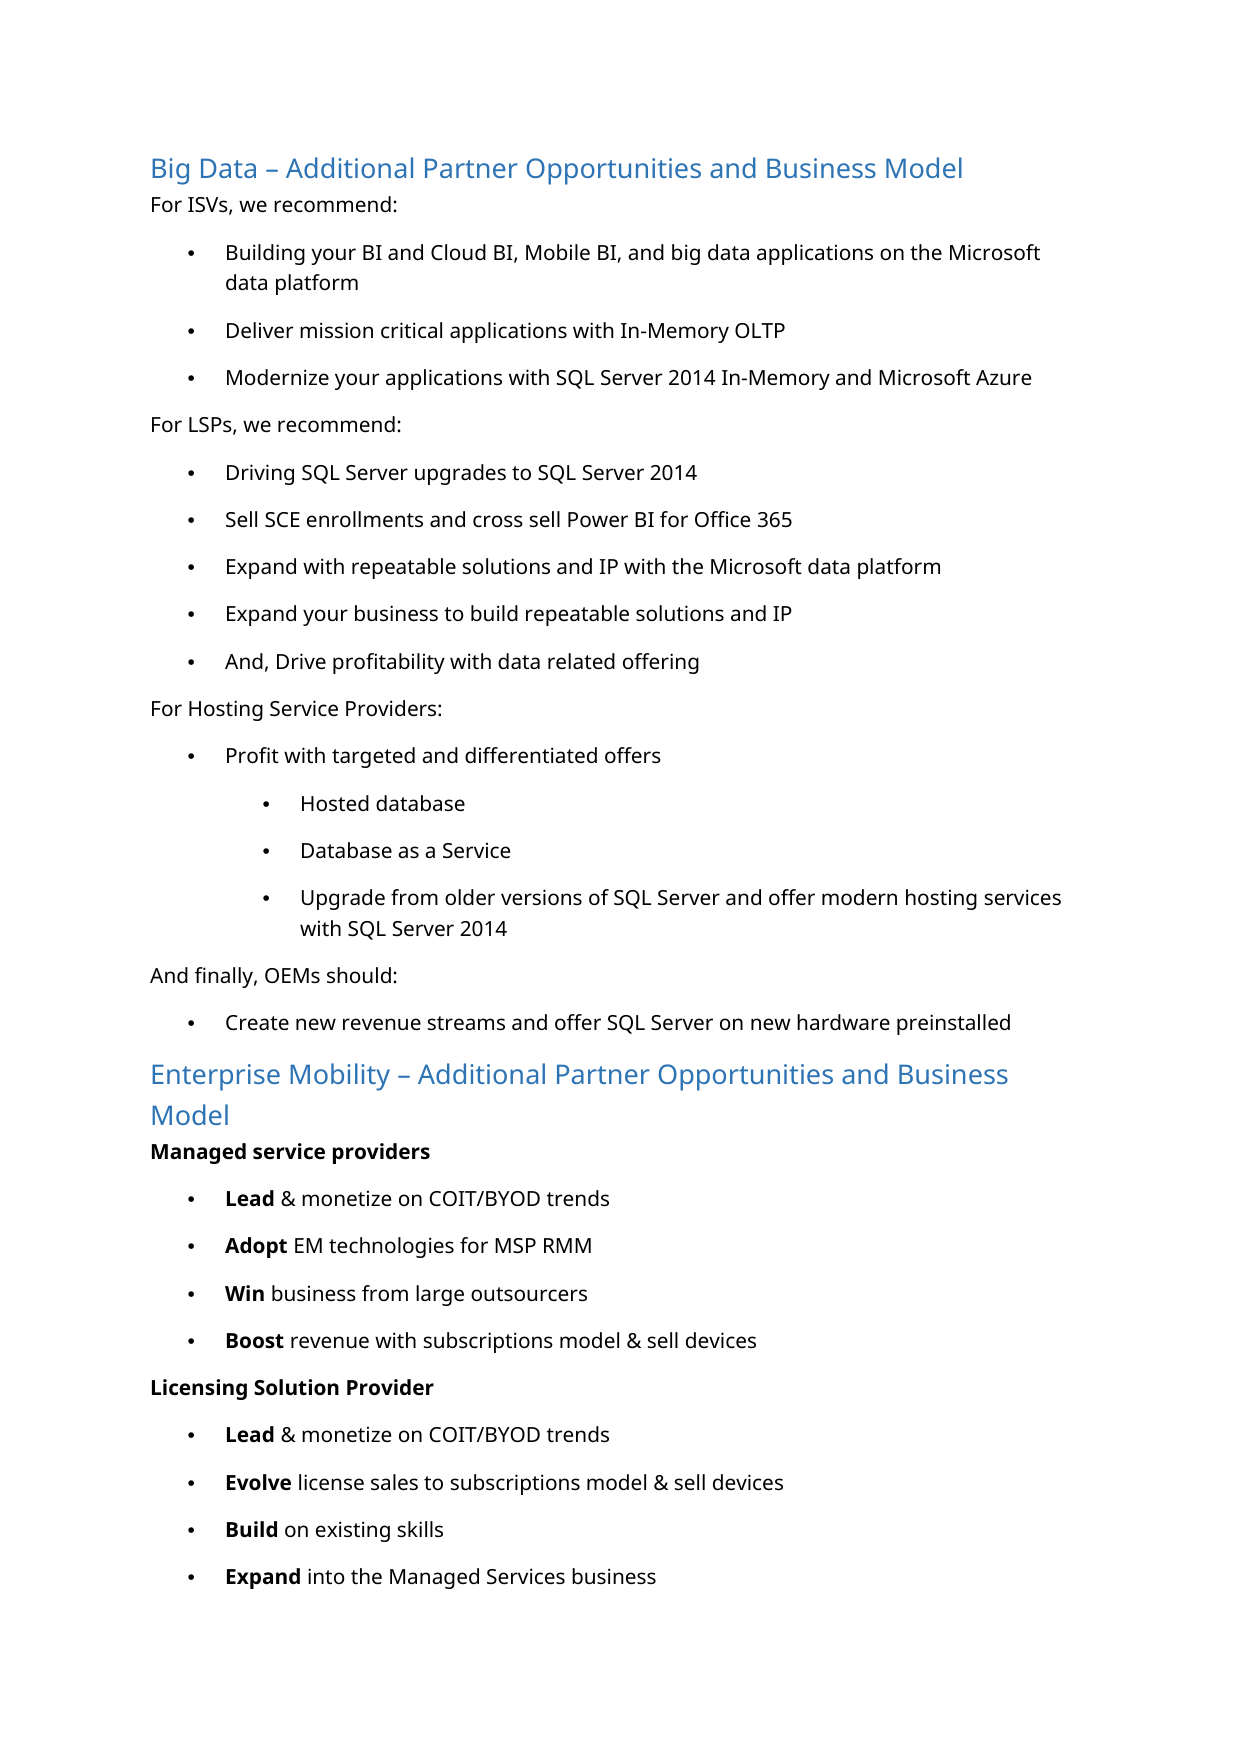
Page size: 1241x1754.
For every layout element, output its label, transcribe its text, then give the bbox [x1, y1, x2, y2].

text For ISVs, we recommend: [150, 191, 1090, 219]
list Lead & monetize on COIT/BYOD trends [187, 1421, 1090, 1449]
list Expand into the Managed Services business [187, 1562, 1090, 1591]
text Licensing Solution Provider [150, 1373, 1090, 1402]
list Database as a Service [262, 836, 1090, 864]
list Driving SQL Server upgrades to SQL Server 2014 [187, 458, 1090, 486]
list Evolve license sales to subscriptions model & sell devices [187, 1468, 1090, 1496]
list Deliver mission critical applications with In-Memory OLTP [187, 316, 1090, 344]
list Adopt EM technologies for MSP RMM [187, 1231, 1090, 1260]
list Build on existing skills [187, 1515, 1090, 1543]
text For LSPs, we recommend: [150, 410, 1090, 439]
list Boost revenue with subscriptions model & sell devices [187, 1326, 1090, 1354]
text For Hosting Service Providers: [150, 694, 1090, 722]
list Hosted database [262, 789, 1090, 817]
text Managed service providers [150, 1137, 1090, 1165]
list Expand with repeatable solutions and IP with the Microsoft data platform [187, 552, 1090, 581]
list Expand your business to build repeatable solutions and IP [187, 599, 1090, 628]
list Create new revenue streams and offer SQL Server on new hardware preinstalled [187, 1008, 1090, 1037]
subtitle Big Data – Additional Partner Opportunities and Business Model [150, 150, 1090, 187]
list Sell SCE enrollments and cross sell Power BI for Office 365 [187, 505, 1090, 533]
text And finally, OEMs should: [150, 961, 1090, 989]
list And, Drive profitability with data related offering [187, 647, 1090, 675]
list Lead & monetize on COIT/BYOD trends [187, 1184, 1090, 1212]
list Profit with targeted and differentiated offers [187, 741, 1090, 770]
list Modernize your applications with SQL Server 2014 In-Memory and Microsoft Azure [187, 363, 1090, 391]
list Upgrade from older versions of SQL Server and offer modern hosting services with SQL Server 2014 [262, 883, 1090, 942]
list Building your BI and Cloud BI, Mobile BI, and big data applications on the Microsoft data platform [187, 238, 1090, 297]
list Win business from large outsourcers [187, 1279, 1090, 1307]
subtitle Enterprise Mobility – Additional Partner Opportunities and Business Model [150, 1056, 1090, 1133]
